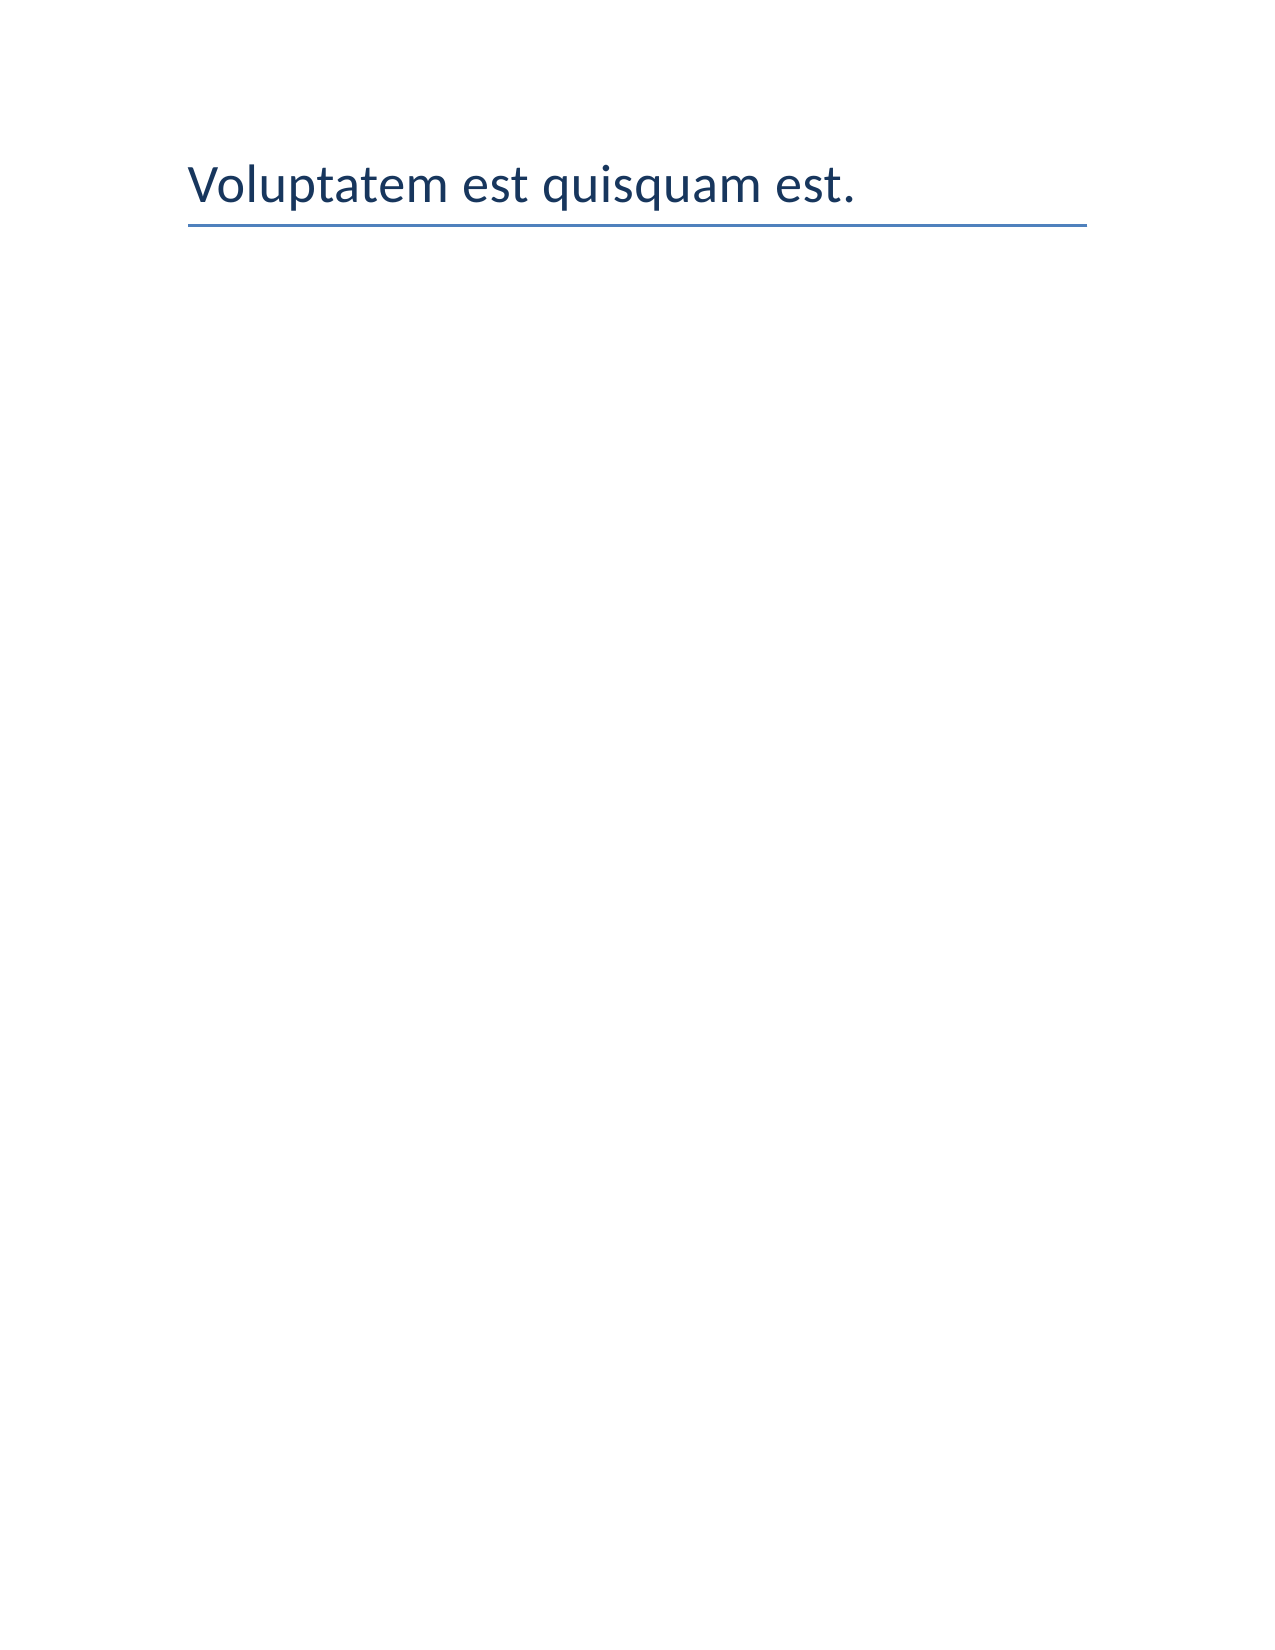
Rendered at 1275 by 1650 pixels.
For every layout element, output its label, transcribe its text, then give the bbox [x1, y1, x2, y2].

title Voluptatem est quisquam est. [187, 150, 1087, 227]
